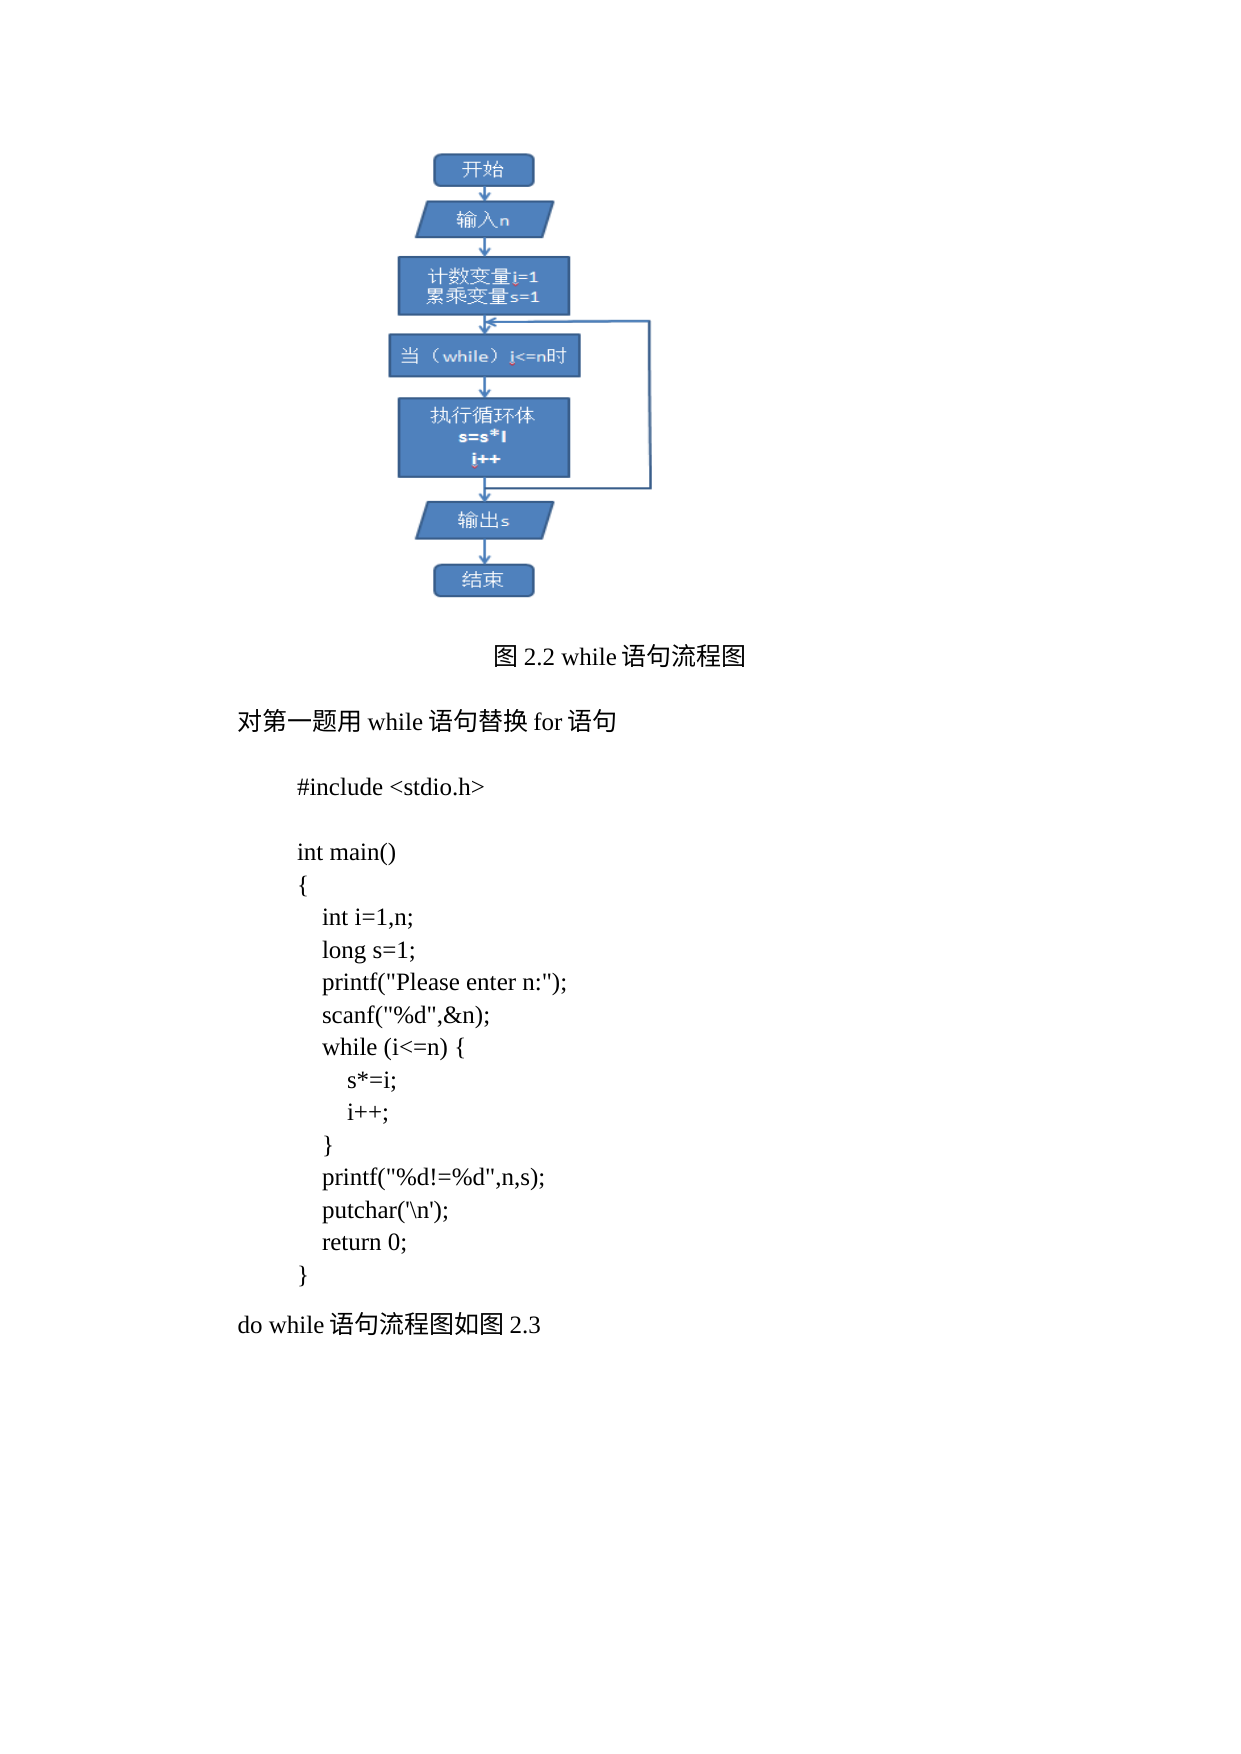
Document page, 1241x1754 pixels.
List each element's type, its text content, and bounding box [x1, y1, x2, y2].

text int main() [297, 835, 1053, 868]
text } [297, 1258, 1053, 1290]
text do while语句流程图如图2.3 [187, 1290, 1053, 1355]
text scanf("%d",&n); [297, 998, 1053, 1030]
text 对第一题用while语句替换for语句 [187, 687, 1053, 752]
text 图2.2 while语句流程图 [187, 622, 1053, 687]
text { [297, 868, 1053, 900]
text s*=i; [297, 1063, 1053, 1095]
text printf("Please enter n:"); [297, 965, 1053, 998]
picture [381, 152, 677, 602]
text printf("%d!=%d",n,s); [297, 1160, 1053, 1193]
text } [297, 1128, 1053, 1160]
text return 0; [297, 1225, 1053, 1258]
text i++; [297, 1095, 1053, 1128]
text long s=1; [297, 933, 1053, 965]
text #include <stdio.h> [297, 770, 1053, 803]
text while (i<=n) { [297, 1030, 1053, 1063]
text int i=1,n; [297, 900, 1053, 933]
text putchar('\n'); [297, 1193, 1053, 1225]
